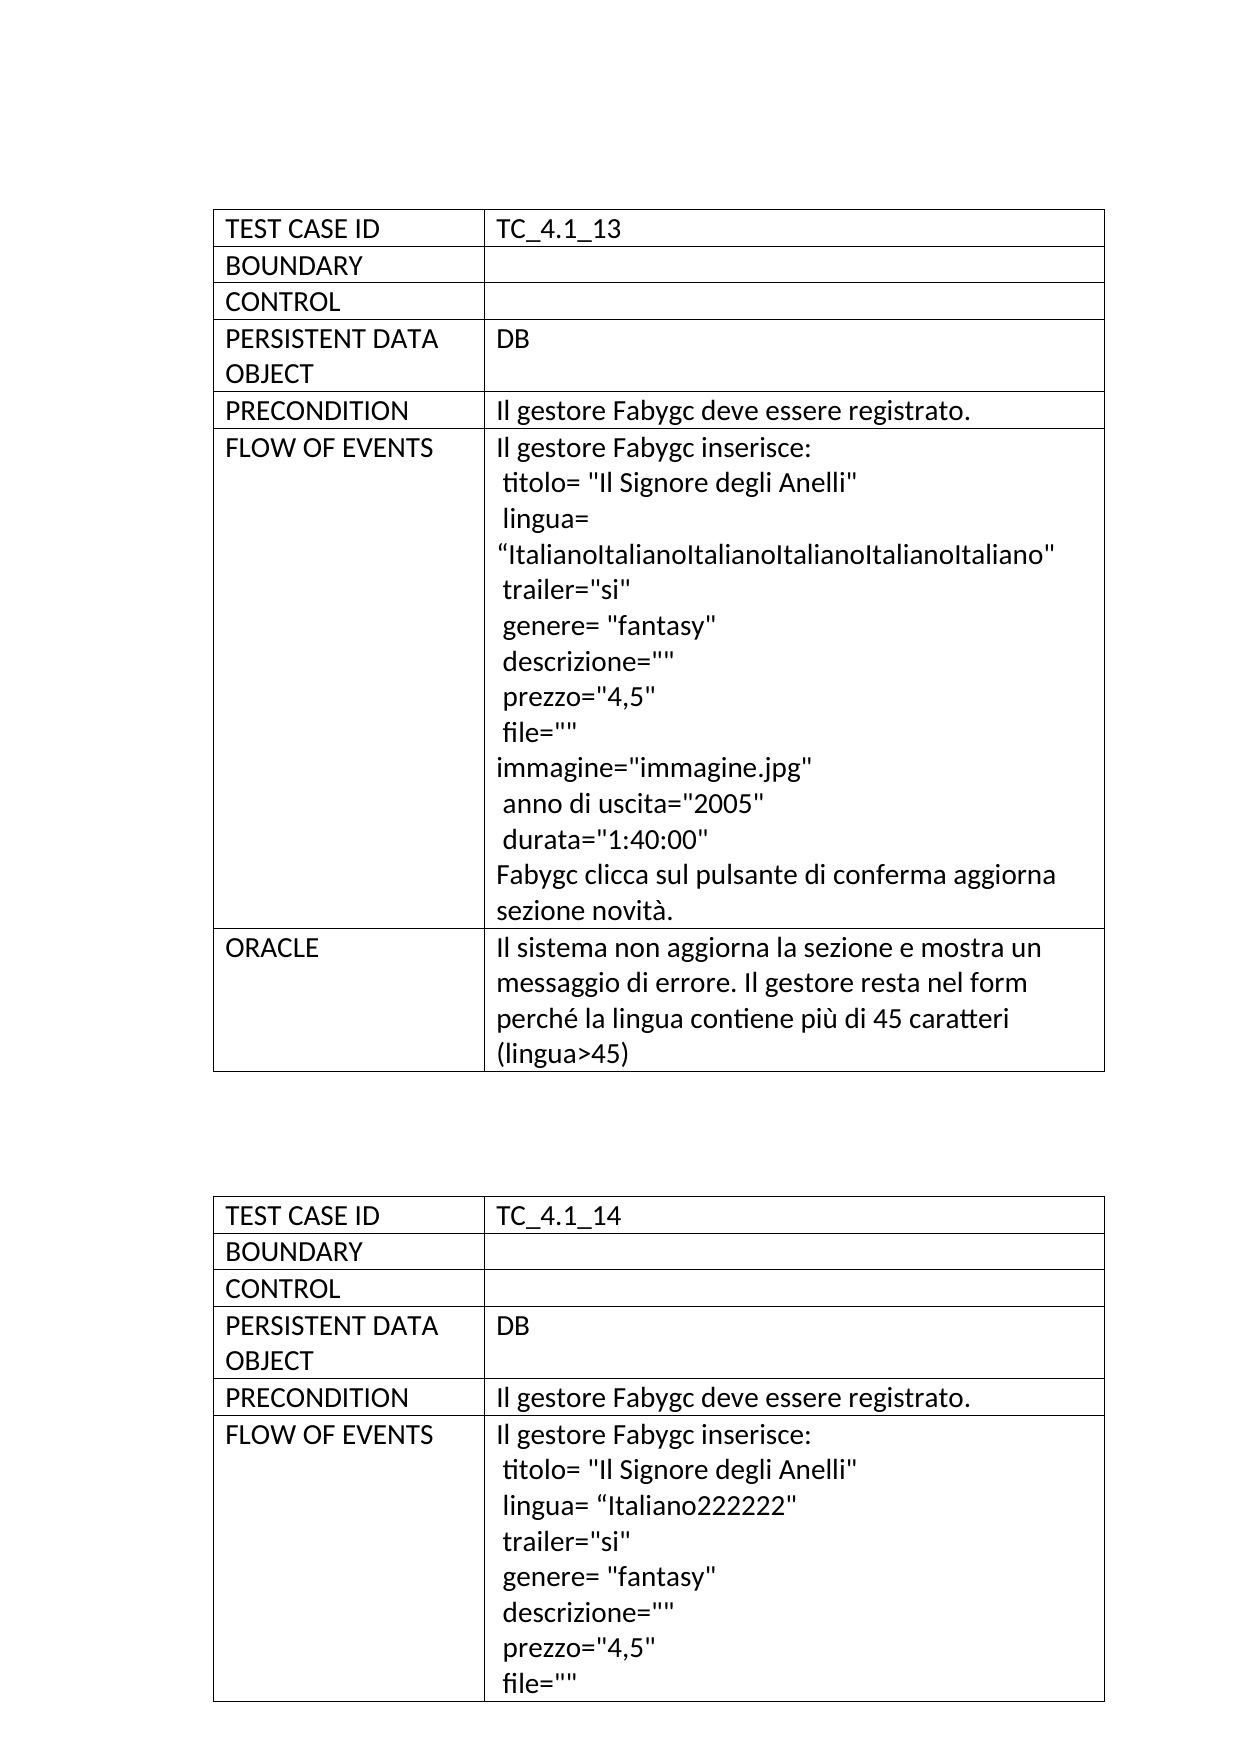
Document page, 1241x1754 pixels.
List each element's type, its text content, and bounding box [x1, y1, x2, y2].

table_cell PERSISTENT DATA OBJECT [214, 1307, 484, 1378]
table_cell ORACLE [214, 929, 484, 1071]
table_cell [485, 1416, 1104, 1701]
table_cell Il gestore Fabygc deve essere registrato. [485, 1379, 1104, 1415]
table_cell CONTROL [214, 283, 484, 319]
table_header TEST CASE ID [214, 1197, 484, 1232]
table_header TC_4.1_13 [485, 210, 1104, 246]
table_cell [485, 1234, 1104, 1269]
table_cell PERSISTENT DATA OBJECT [214, 320, 484, 391]
table_cell [485, 1270, 1104, 1306]
table_cell Il gestore Fabygc deve essere registrato. [485, 392, 1104, 428]
table_cell BOUNDARY [214, 1234, 484, 1269]
table_cell PRECONDITION [214, 1379, 484, 1415]
table_cell CONTROL [214, 1270, 484, 1306]
table_cell FLOW OF EVENTS [214, 429, 484, 928]
table_cell FLOW OF EVENTS [214, 1416, 484, 1701]
table_cell DB [485, 1307, 1104, 1378]
table_cell [485, 247, 1104, 282]
table_cell Il sistema non aggiorna la sezione e mostra un messaggio di errore. Il gestore resta nel form perché la lingua contiene più di 45 caratteri (lingua>45) [485, 929, 1104, 1071]
table_header TC_4.1_14 [485, 1197, 1104, 1232]
table_cell PRECONDITION [214, 392, 484, 428]
table_cell DB [485, 320, 1104, 391]
table_cell Il gestore Fabygc inserisce: titolo= "Il Signore degli Anelli" lingua= “ItalianoItalianoItalianoItalianoItalianoItaliano" trailer="si" genere= "fantasy" descrizione="" prezzo="4,5" file="" immagine="immagine.jpg" anno di uscita="2005" durata="1:40:00" Fabygc clicca sul pulsante di conferma aggiorna sezione novità. [485, 429, 1104, 928]
table_cell [485, 283, 1104, 319]
table_cell BOUNDARY [214, 247, 484, 282]
table_header TEST CASE ID [214, 210, 484, 246]
